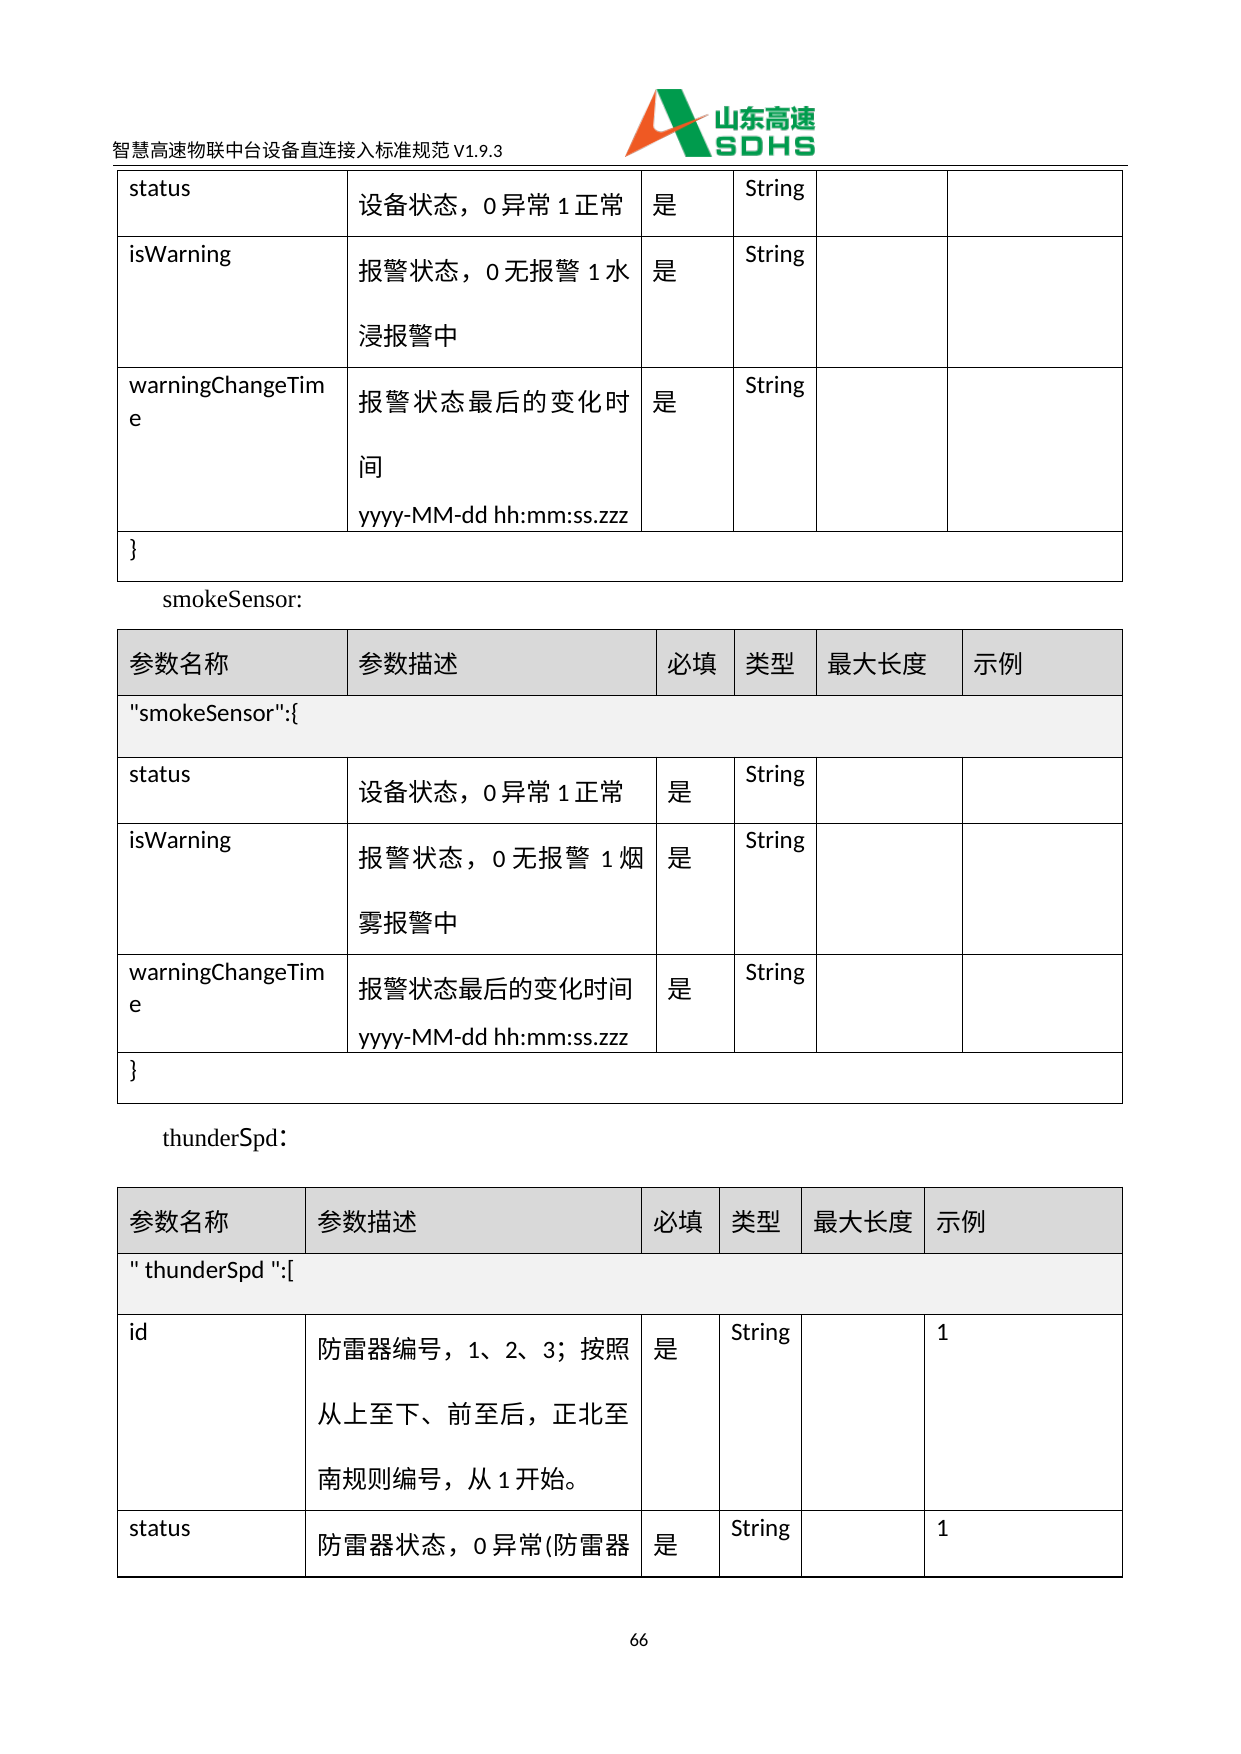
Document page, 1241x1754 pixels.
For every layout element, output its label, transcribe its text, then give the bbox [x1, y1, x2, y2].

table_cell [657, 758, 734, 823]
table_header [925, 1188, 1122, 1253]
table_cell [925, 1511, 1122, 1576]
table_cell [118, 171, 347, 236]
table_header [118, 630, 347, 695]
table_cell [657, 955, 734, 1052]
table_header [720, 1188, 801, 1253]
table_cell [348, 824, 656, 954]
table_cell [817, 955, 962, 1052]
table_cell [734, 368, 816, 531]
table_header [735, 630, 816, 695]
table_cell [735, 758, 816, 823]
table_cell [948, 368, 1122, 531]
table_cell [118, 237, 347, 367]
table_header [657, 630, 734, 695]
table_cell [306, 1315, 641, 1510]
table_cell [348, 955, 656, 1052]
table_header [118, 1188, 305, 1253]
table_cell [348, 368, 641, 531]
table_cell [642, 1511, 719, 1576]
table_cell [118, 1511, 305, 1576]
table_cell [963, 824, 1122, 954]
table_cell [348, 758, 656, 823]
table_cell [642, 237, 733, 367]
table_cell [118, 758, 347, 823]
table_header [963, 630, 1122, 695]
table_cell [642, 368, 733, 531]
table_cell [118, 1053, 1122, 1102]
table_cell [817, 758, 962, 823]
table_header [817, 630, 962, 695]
picture [625, 88, 816, 158]
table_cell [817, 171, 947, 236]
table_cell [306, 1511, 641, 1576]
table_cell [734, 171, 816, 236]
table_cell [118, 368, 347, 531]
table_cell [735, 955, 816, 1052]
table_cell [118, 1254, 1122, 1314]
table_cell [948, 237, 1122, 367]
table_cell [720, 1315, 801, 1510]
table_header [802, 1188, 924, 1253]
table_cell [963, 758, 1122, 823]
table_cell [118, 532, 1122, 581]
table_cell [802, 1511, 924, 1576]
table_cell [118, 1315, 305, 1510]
text thunderSpd： [112, 1103, 1128, 1168]
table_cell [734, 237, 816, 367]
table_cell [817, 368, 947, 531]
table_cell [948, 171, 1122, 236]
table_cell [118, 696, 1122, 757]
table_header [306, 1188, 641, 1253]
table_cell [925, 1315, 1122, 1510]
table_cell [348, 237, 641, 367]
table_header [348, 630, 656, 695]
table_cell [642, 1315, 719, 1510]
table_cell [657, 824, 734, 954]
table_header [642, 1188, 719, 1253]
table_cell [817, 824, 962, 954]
text smokeSensor: [112, 582, 1128, 614]
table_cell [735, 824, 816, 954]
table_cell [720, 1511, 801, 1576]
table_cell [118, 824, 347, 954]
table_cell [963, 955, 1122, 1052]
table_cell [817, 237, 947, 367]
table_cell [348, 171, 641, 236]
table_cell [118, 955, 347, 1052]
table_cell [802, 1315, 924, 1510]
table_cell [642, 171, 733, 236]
